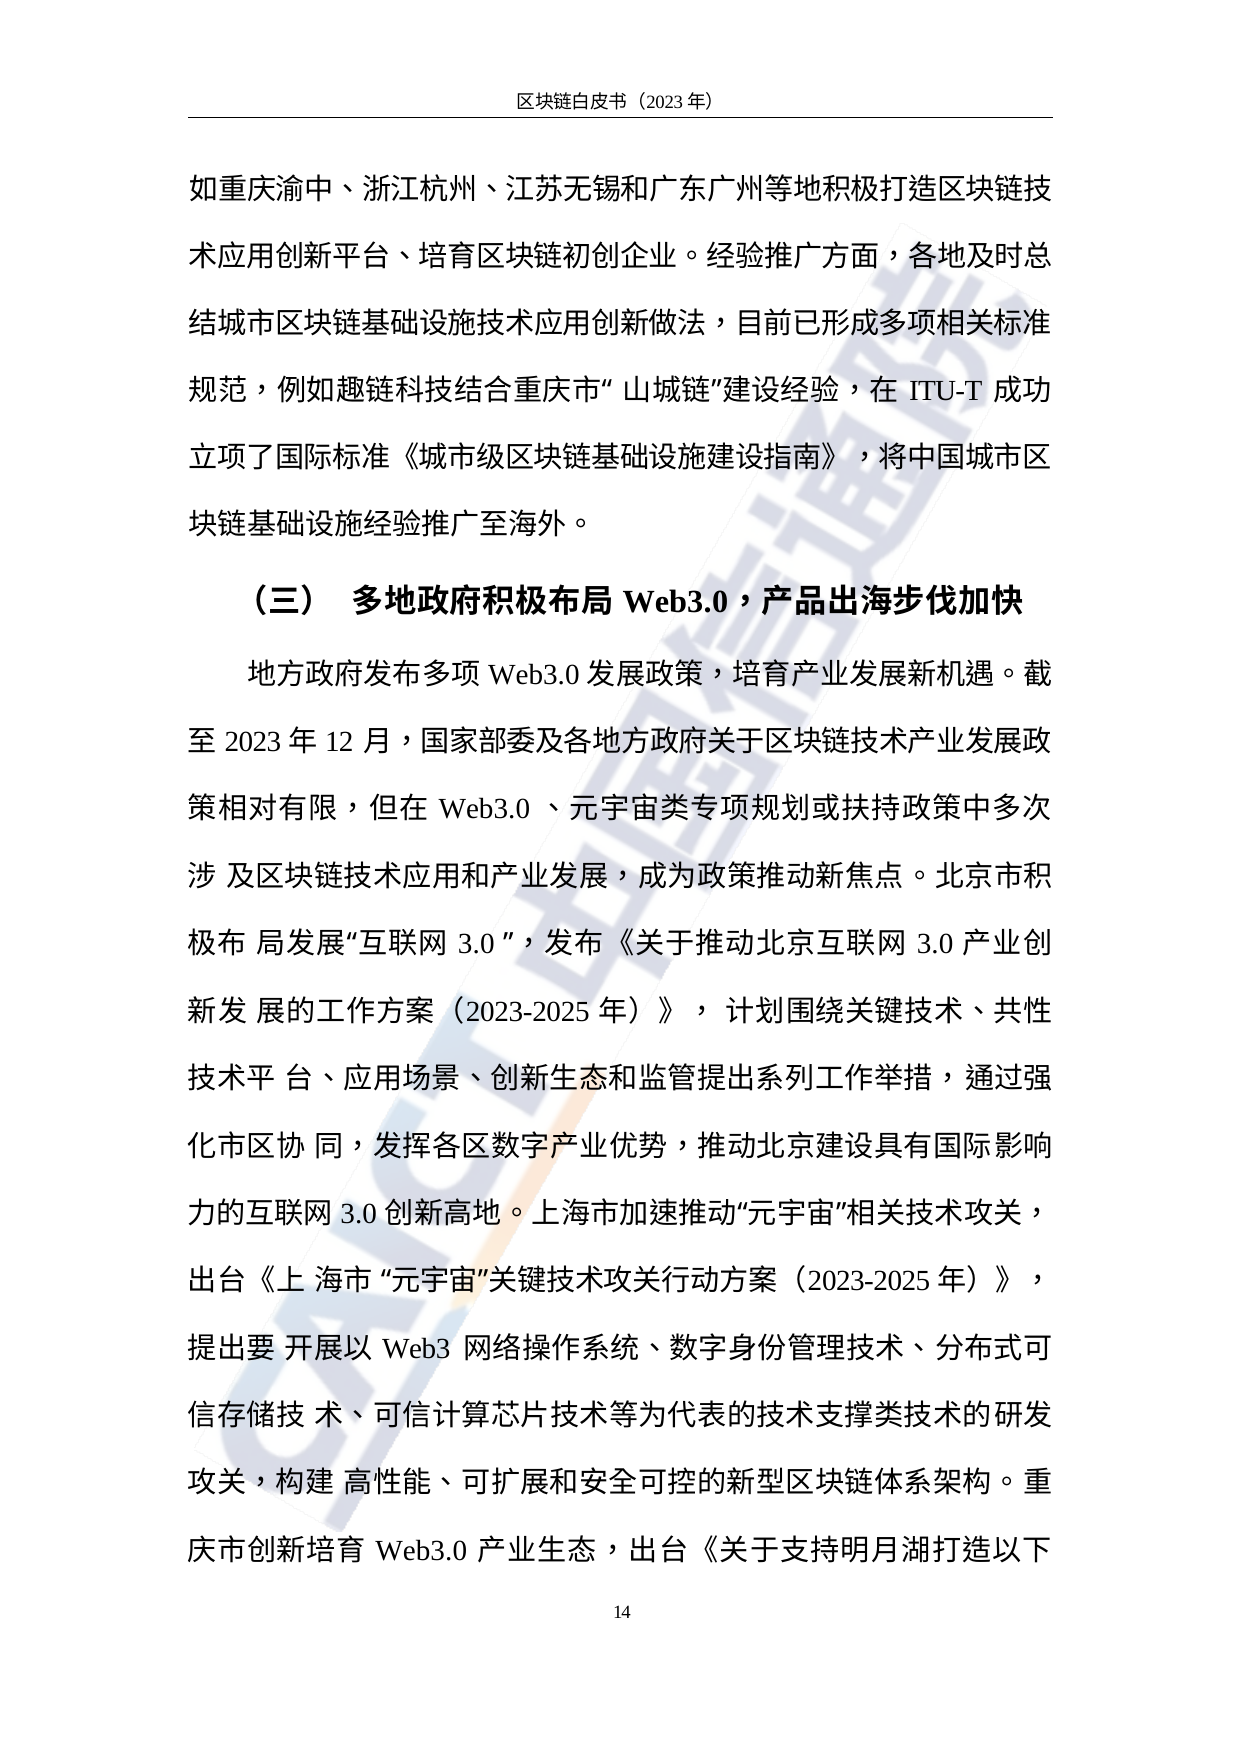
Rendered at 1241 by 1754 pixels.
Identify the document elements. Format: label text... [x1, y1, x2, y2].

picture [194, 543, 1047, 653]
text 如重庆渝中、浙江杭州、江苏无锡和广东广州等地积极打造区块链技 术应用创新平台、培育区块链初创企业。经验推广方面，各地及时总 结城市区块链基础设施技术应用创新做法，目前已形成多项相关标准 规范，例如趣链科技结合重庆市“ 山城链”建设经验，在 ITU-T 成功 立项了国际标准《城市级区块链基础设施建设指南》，将中国城市区 块链基础设施经验推广至海外。 [189, 168, 1053, 543]
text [188, 653, 1053, 1569]
text （三） 多地政府积极布局 Web3.0，产品出海步伐加快 [235, 579, 1054, 620]
